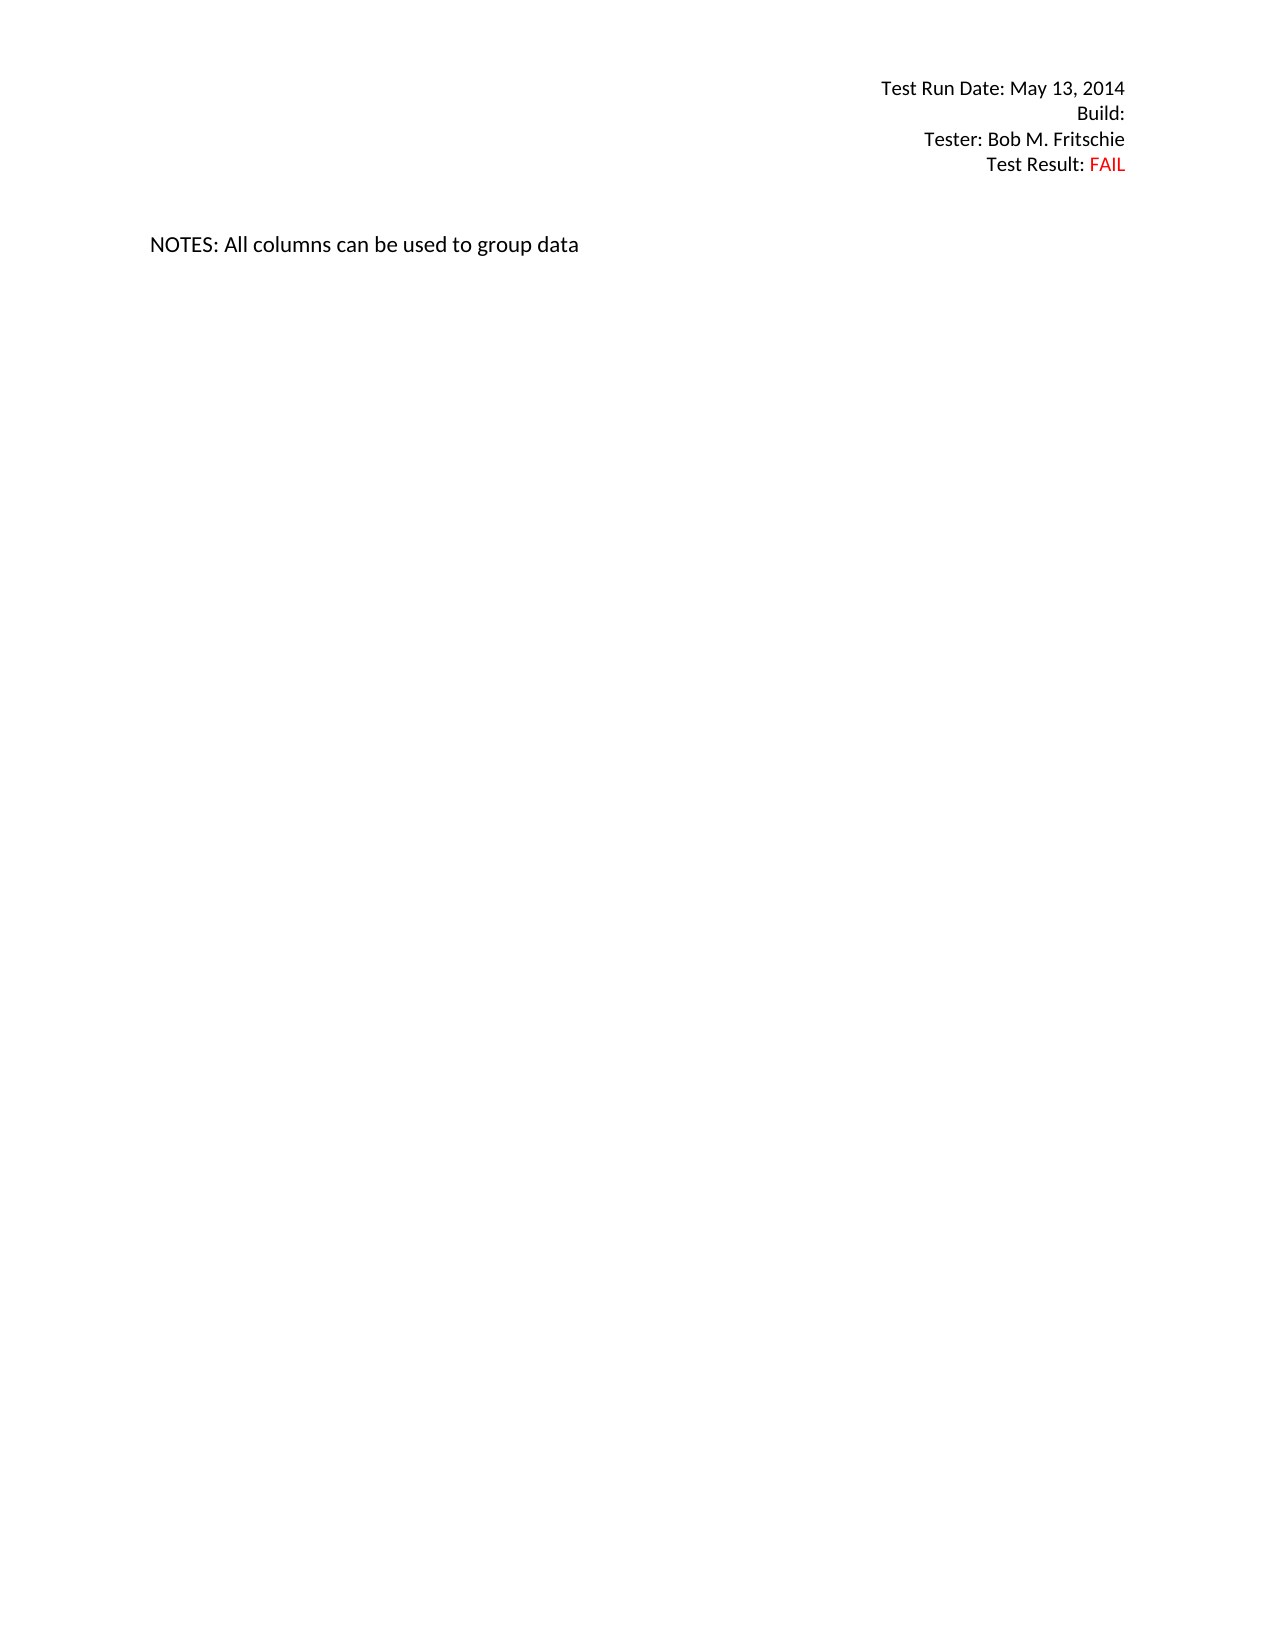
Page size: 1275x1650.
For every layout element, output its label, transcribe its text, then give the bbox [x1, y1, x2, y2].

text NOTES: All columns can be used to group data [150, 230, 1125, 258]
